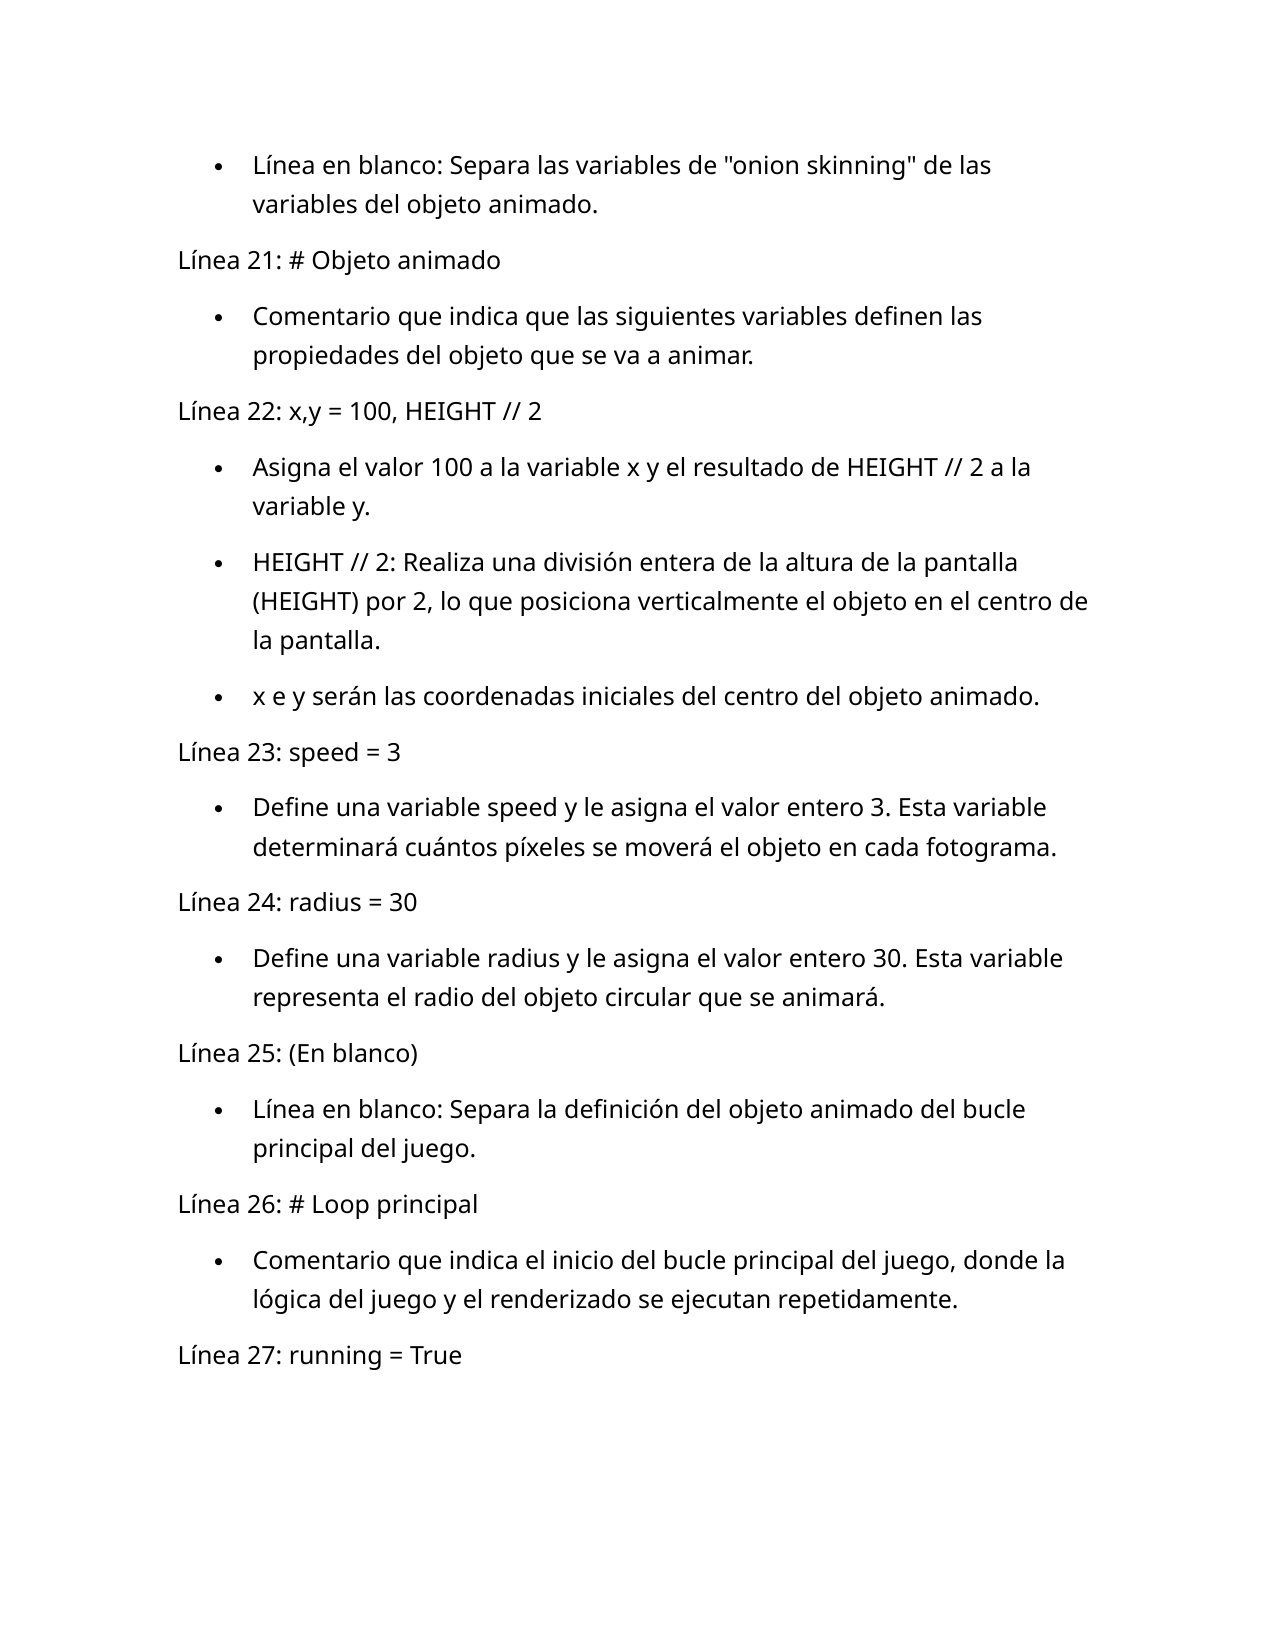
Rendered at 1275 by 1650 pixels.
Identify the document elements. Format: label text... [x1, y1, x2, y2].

text Línea 24: radius = 30 [177, 885, 1098, 919]
list HEIGHT // 2: Realiza una división entera de la altura de la pantalla (HEIGHT) por 2, lo que posiciona verticalmente el objeto en el centro de la pantalla. [215, 544, 1098, 657]
list Comentario que indica el inicio del bucle principal del juego, donde la lógica del juego y el renderizado se ejecutan repetidamente. [215, 1243, 1098, 1316]
list Comentario que indica que las siguientes variables definen las propiedades del objeto que se va a animar. [215, 298, 1098, 372]
list Define una variable speed y le asigna el valor entero 3. Esta variable determinará cuántos píxeles se moverá el objeto en cada fotograma. [215, 790, 1098, 863]
text Línea 25: (En blanco) [177, 1036, 1098, 1070]
text Línea 23: speed = 3 [177, 734, 1098, 768]
text Línea 21: # Objeto animado [177, 243, 1098, 277]
text Línea 22: x,y = 100, HEIGHT // 2 [177, 393, 1098, 427]
list Línea en blanco: Separa las variables de "onion skinning" de las variables del objeto animado. [215, 148, 1098, 221]
list x e y serán las coordenadas iniciales del centro del objeto animado. [215, 678, 1098, 712]
text Línea 27: running = True [177, 1338, 1098, 1372]
list Línea en blanco: Separa la definición del objeto animado del bucle principal del juego. [215, 1092, 1098, 1165]
text Línea 26: # Loop principal [177, 1187, 1098, 1221]
list Define una variable radius y le asigna el valor entero 30. Esta variable representa el radio del objeto circular que se animará. [215, 941, 1098, 1014]
list Asigna el valor 100 a la variable x y el resultado de HEIGHT // 2 a la variable y. [215, 449, 1098, 522]
